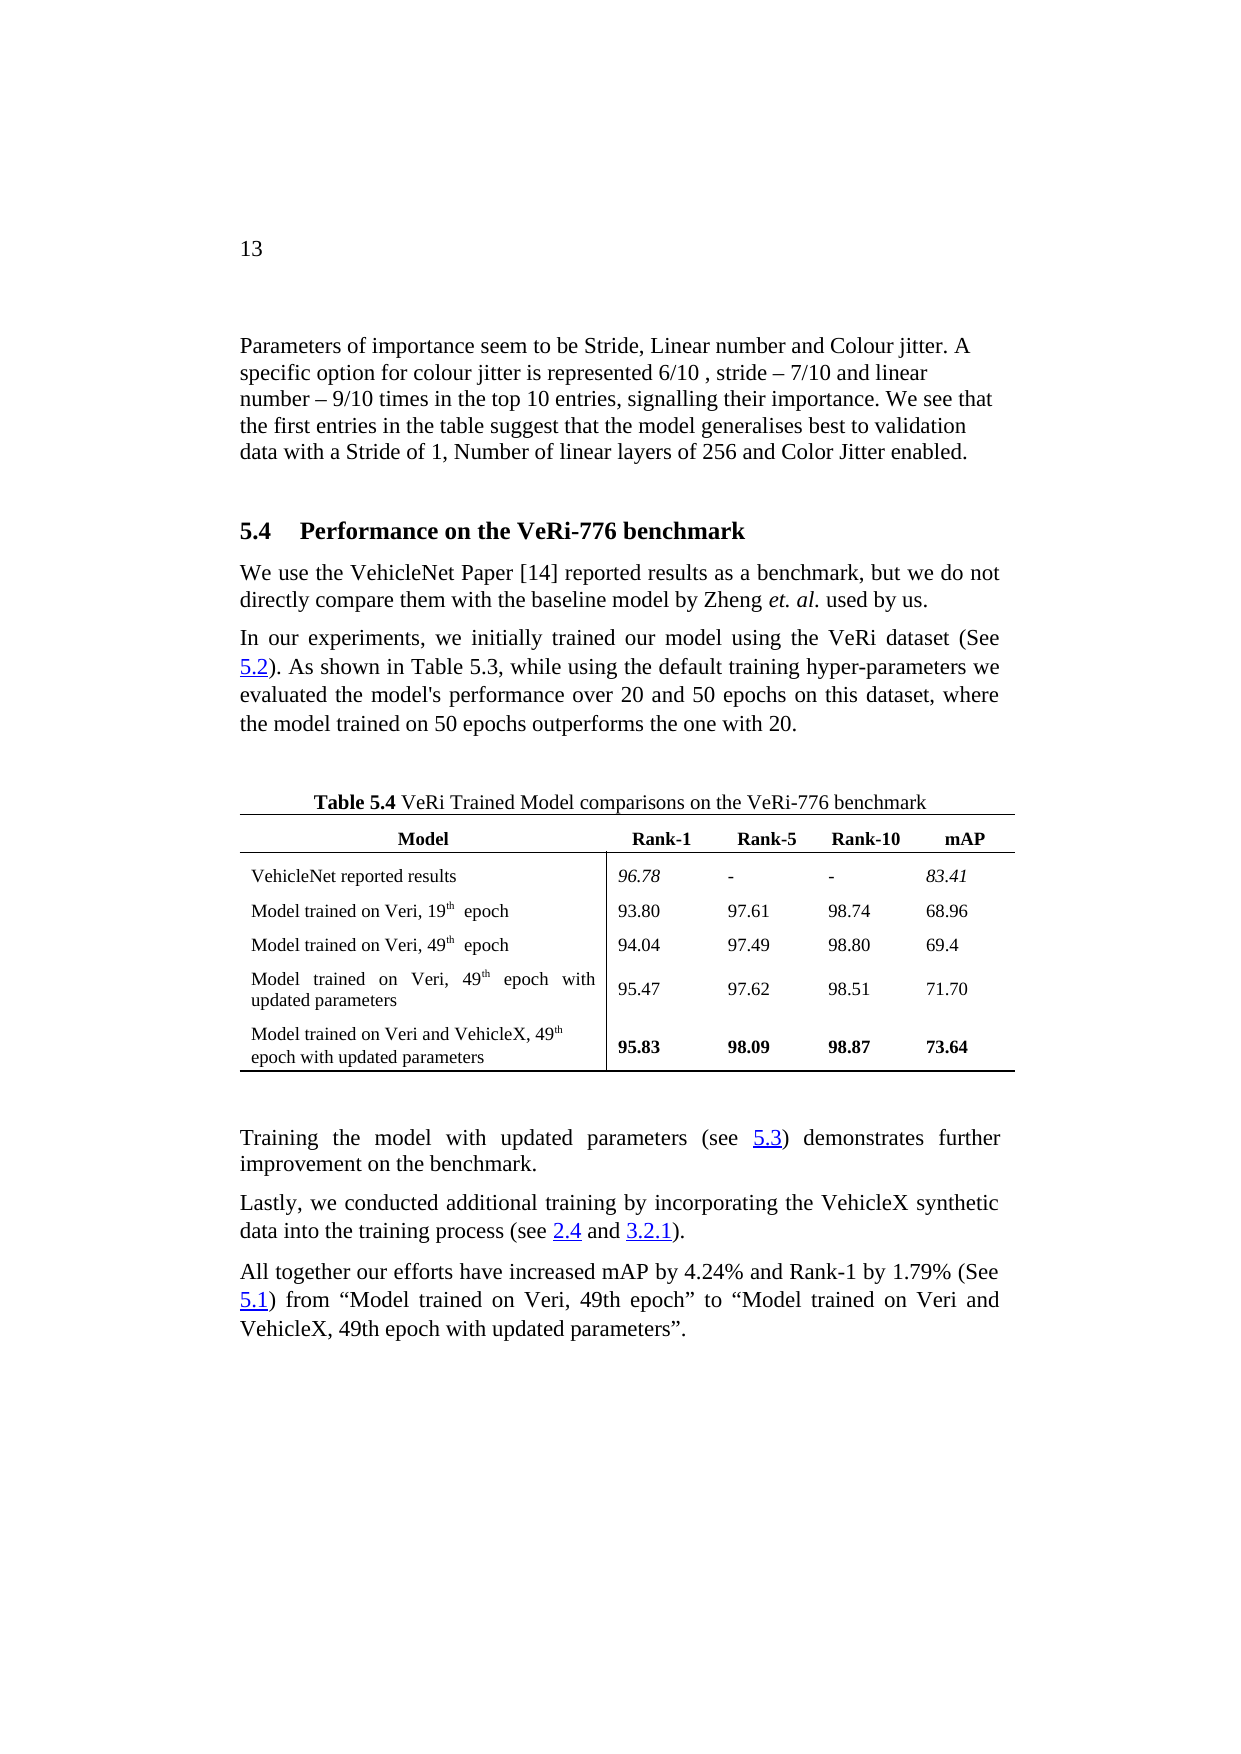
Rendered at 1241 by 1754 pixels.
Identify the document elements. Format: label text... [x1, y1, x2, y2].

table_cell 98.74 [817, 887, 914, 921]
table_cell 73.64 [915, 1011, 1015, 1070]
table_cell 94.04 [607, 921, 716, 955]
text Parameters of importance seem to be Stride, Linear number and Colour jitter. A specific option for colour jitter is represented 6/10 , stride – 7/10 and linear number – 9/10 times in the top 10 entries, signalling their importance. We see that the first entries in the table suggest that the model generalises best to validation data with a Stride of 1, Number of linear layers of 256 and Color Jitter enabled. [239, 333, 1001, 464]
table_cell Model trained on Veri and VehicleX, 49th epoch with updated parameters [240, 1011, 606, 1070]
text All together our efforts have increased mAP by 4.24% and Rank-1 by 1.79% (See 5.1) from “Model trained on Veri, 49th epoch” to “Model trained on Veri and VehicleX, 49th epoch with updated parameters”. [239, 1258, 1001, 1341]
table_cell 69.4 [915, 921, 1015, 955]
table_cell Model trained on Veri, 49th epoch [240, 921, 606, 955]
table_header Model [240, 815, 607, 851]
table_cell 98.87 [817, 1011, 914, 1070]
table_cell 97.62 [716, 955, 817, 1011]
table_cell 98.80 [817, 921, 914, 955]
table_header mAP [915, 815, 1015, 851]
table_cell 71.70 [915, 955, 1015, 1011]
table_cell 96.78 [607, 853, 716, 887]
table_cell 95.47 [607, 955, 716, 1011]
table_cell 97.49 [716, 921, 817, 955]
table_cell - [817, 853, 914, 887]
table_header Rank-10 [817, 815, 914, 851]
table_cell 97.61 [716, 887, 817, 921]
text In our experiments, we initially trained our model using the VeRi dataset (See 5.2). As shown in Table 5.3, while using the default training hyper-parameters we evaluated the model's performance over 20 and 50 epochs on this dataset, where the model trained on 50 epochs outperforms the one with 20. [239, 624, 1001, 736]
text Lastly, we conducted additional training by incorporating the VehicleX synthetic data into the training process (see 2.4 and 3.2.1). [239, 1189, 1001, 1243]
table_cell VehicleNet reported results [240, 853, 606, 887]
text Training the model with updated parameters (see 5.3) demonstrates further improvement on the benchmark. [239, 1123, 1001, 1176]
table_cell Model trained on Veri, 19th epoch [240, 887, 606, 921]
table_cell 83.41 [915, 853, 1015, 887]
table_cell 98.09 [716, 1011, 817, 1070]
table_header Rank-5 [716, 815, 817, 851]
subtitle Performance on the VeRi-776 benchmark [239, 516, 1001, 544]
table_cell Model trained on Veri, 49th epoch with updated parameters [240, 955, 606, 1011]
table_cell 98.51 [817, 955, 914, 1011]
table_cell - [716, 853, 817, 887]
table_cell 68.96 [915, 887, 1015, 921]
table_cell 95.83 [607, 1011, 716, 1070]
table_cell 93.80 [607, 887, 716, 921]
text We use the VehicleNet Paper [14] reported results as a benchmark, but we do not directly compare them with the baseline model by Zheng et. al. used by us. [239, 559, 1001, 612]
table_header Rank-1 [607, 815, 716, 851]
